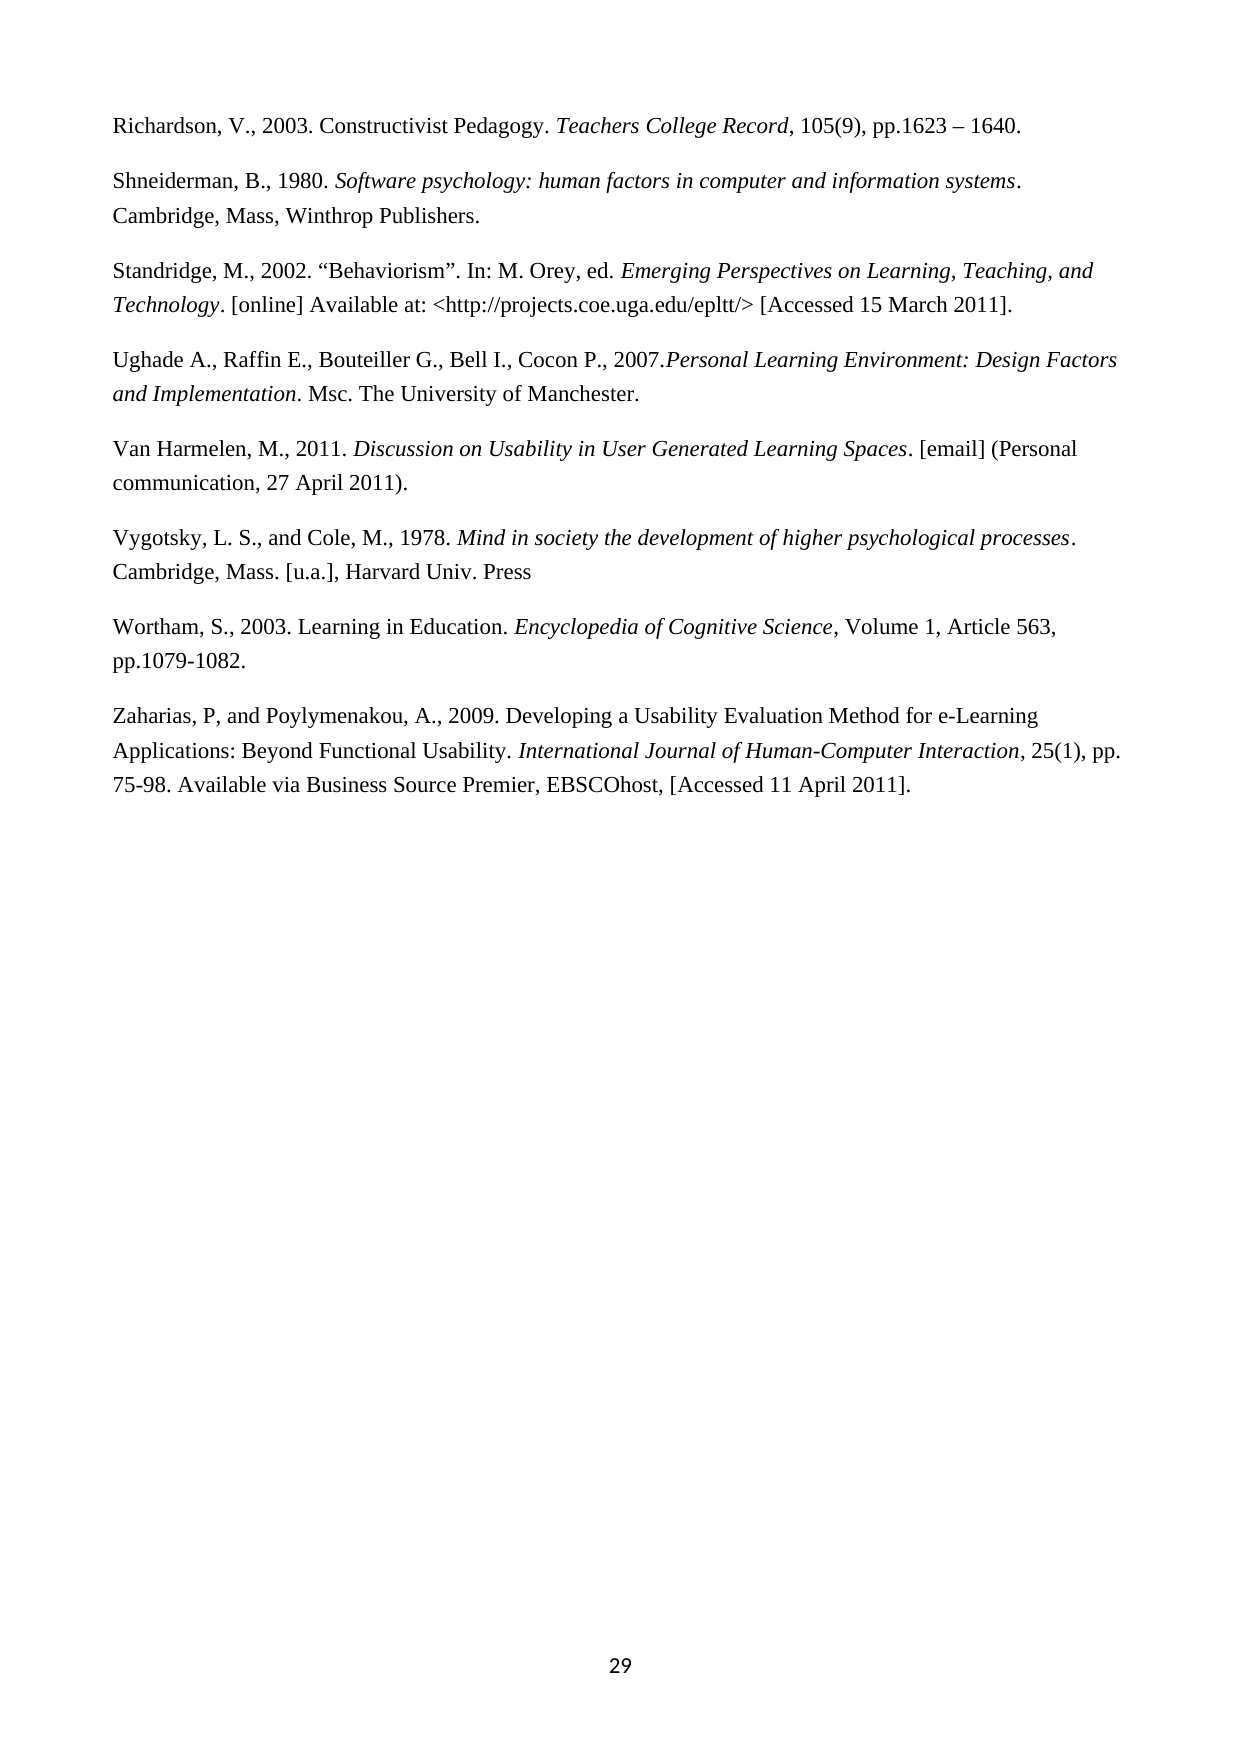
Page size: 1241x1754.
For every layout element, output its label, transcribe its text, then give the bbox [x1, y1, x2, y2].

text Zaharias, P, and Poylymenakou, A., 2009. Developing a Usability Evaluation Method for e-Learning Applications: Beyond Functional Usability. International Journal of Human-Computer Interaction, 25(1), pp. 75-98. Available via Business Source Premier, EBSCOhost, [Accessed 11 April 2011]. [112, 702, 1128, 797]
text Standridge, M., 2002. “Behaviorism”. In: M. Orey, ed. Emerging Perspectives on Learning, Teaching, and Technology. [online] Available at: <http://projects.coe.uga.edu/epltt/> [Accessed 15 March 2011]. [112, 257, 1128, 317]
text Vygotsky, L. S., and Cole, M., 1978. Mind in society the development of higher psychological processes. Cambridge, Mass. [u.a.], Harvard Univ. Press [112, 524, 1128, 585]
text Shneiderman, B., 1980. Software psychology: human factors in computer and information systems. Cambridge, Mass, Winthrop Publishers. [112, 167, 1128, 228]
text Ughade A., Raffin E., Bouteiller G., Bell I., Cocon P., 2007.Personal Learning Environment: Design Factors and Implementation. Msc. The University of Manchester. [112, 346, 1128, 406]
text Wortham, S., 2003. Learning in Education. Encyclopedia of Cognitive Science, Volume 1, Article 563, pp.1079-1082. [112, 613, 1128, 674]
text Van Harmelen, M., 2011. Discussion on Usability in User Generated Learning Spaces. [email] (Personal communication, 27 April 2011). [112, 435, 1128, 496]
text Richardson, V., 2003. Constructivist Pedagogy. Teachers College Record, 105(9), pp.1623 – 1640. [112, 112, 1128, 139]
